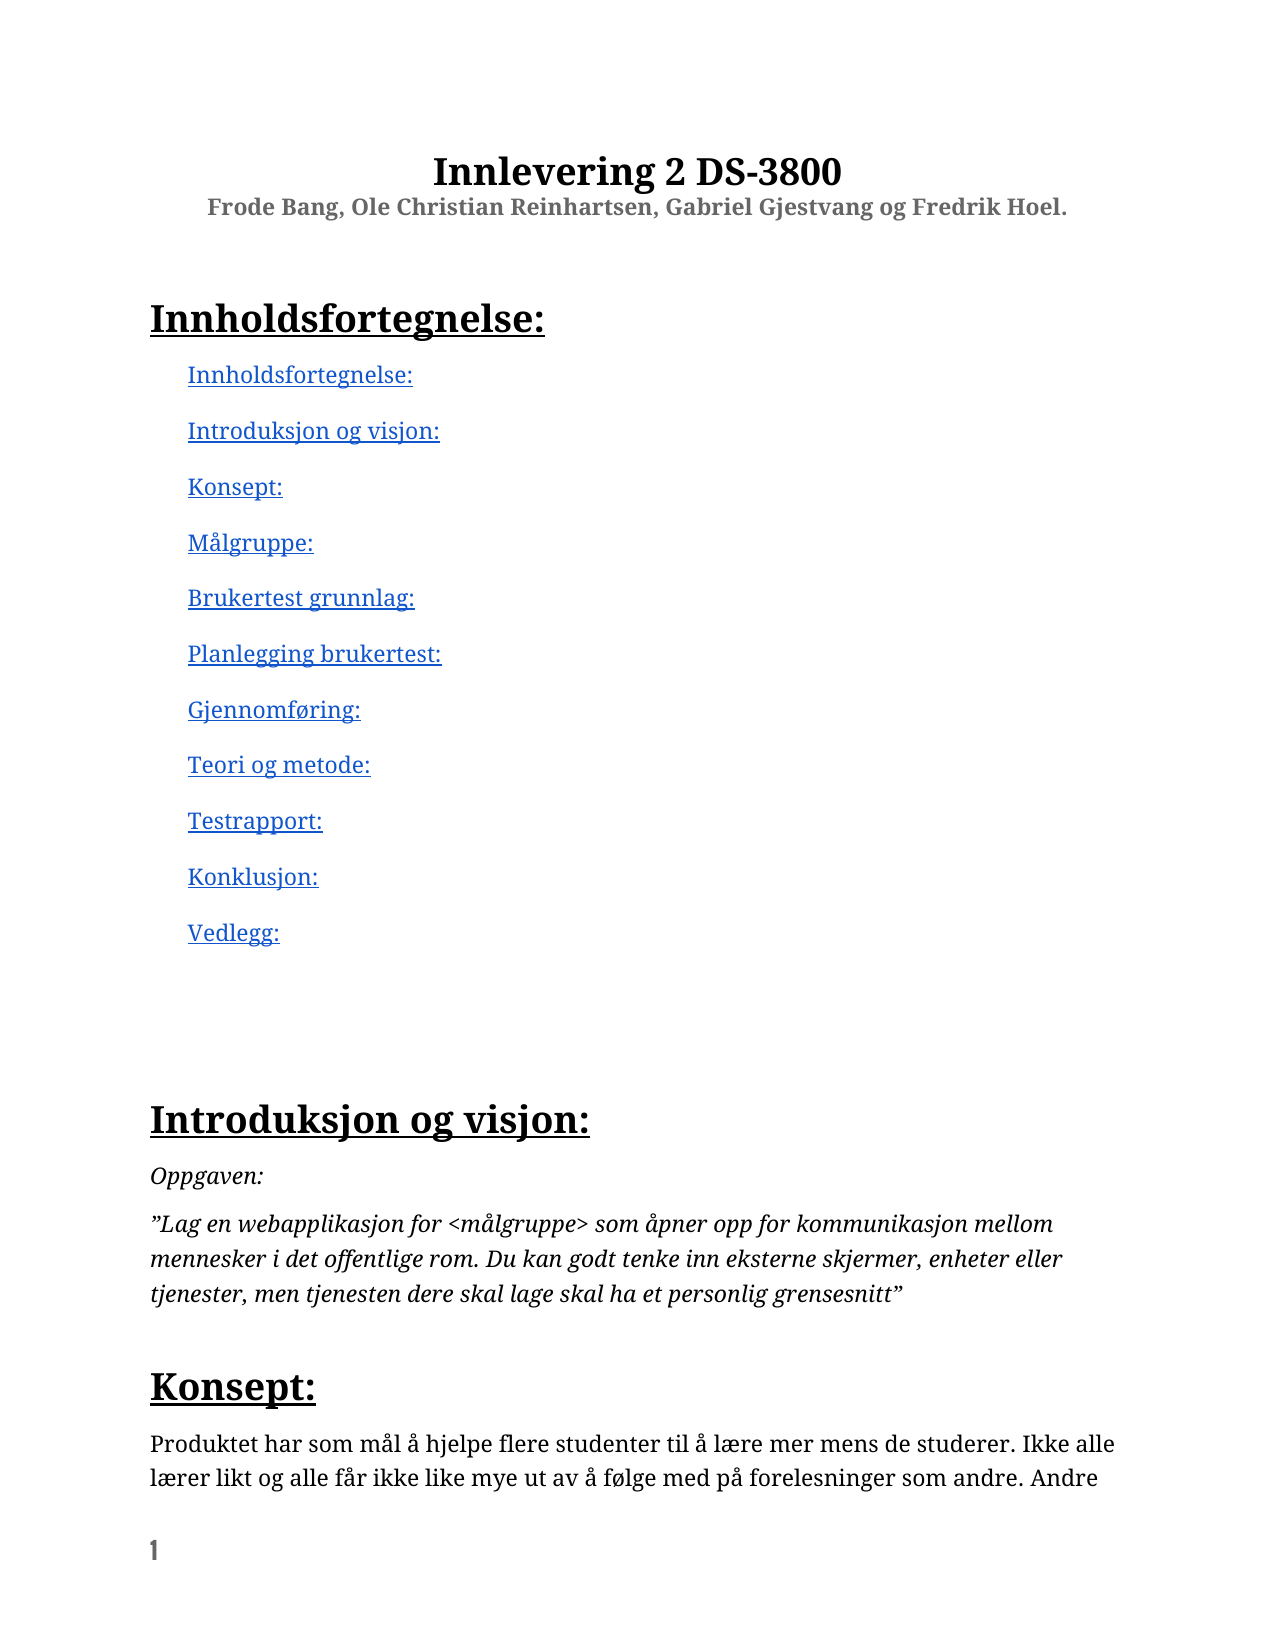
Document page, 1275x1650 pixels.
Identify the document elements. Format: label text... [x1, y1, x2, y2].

subtitle Introduksjon og visjon: [150, 1099, 1125, 1143]
text Introduksjon og visjon: [187, 418, 1125, 445]
text Testrapport: [187, 808, 1125, 835]
text Frode Bang, Ole Christian Reinhartsen, Gabriel Gjestvang og Fredrik Hoel. [150, 194, 1125, 221]
subtitle Konsept: [150, 1366, 1125, 1410]
text Oppgaven: [150, 1163, 1125, 1190]
text Konklusjon: [187, 864, 1125, 891]
text Planlegging brukertest: [187, 641, 1125, 668]
text Brukertest grunnlag: [187, 585, 1125, 612]
text Innholdsfortegnelse: [187, 362, 1125, 389]
subtitle Innholdsfortegnelse: [150, 298, 1125, 342]
text ”Lag en webapplikasjon for <målgruppe> som åpner opp for kommunikasjon mellom mennesker i det offentlige rom. Du kan godt tenke inn eksterne skjermer, enheter eller tjenester, men tjenesten dere skal lage skal ha et personlig grensesnitt” [150, 1211, 1125, 1308]
text Vedlegg: [187, 920, 1125, 947]
text Konsept: [187, 474, 1125, 501]
text Målgruppe: [187, 530, 1125, 557]
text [150, 1431, 1125, 1492]
text Gjennomføring: [187, 697, 1125, 724]
text Teori og metode: [187, 753, 1125, 779]
text Innlevering 2 DS-3800 [150, 150, 1125, 194]
